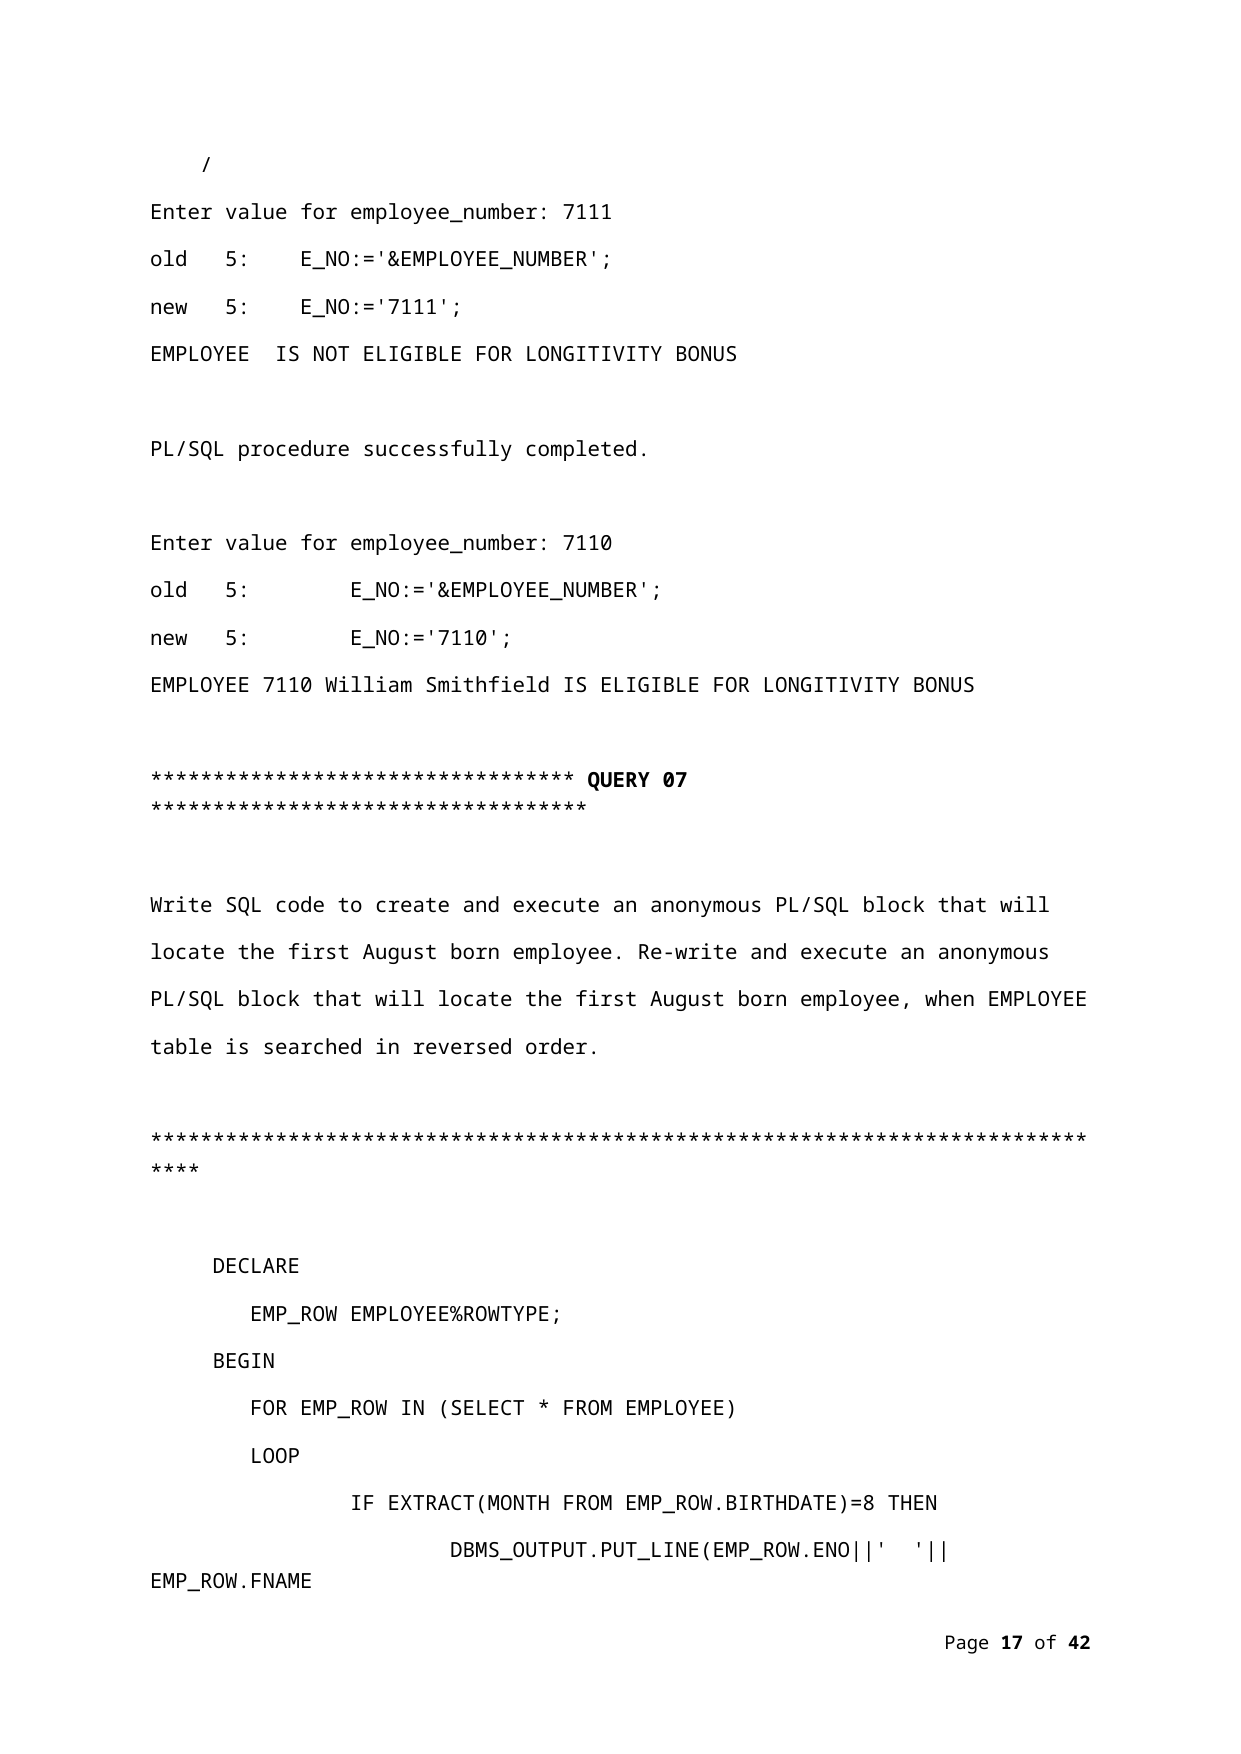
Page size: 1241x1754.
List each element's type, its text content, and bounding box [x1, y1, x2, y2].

text LOOP [150, 1441, 1090, 1469]
text EMPLOYEE 7110 William Smithfield IS ELIGIBLE FOR LONGITIVITY BONUS [150, 670, 1090, 699]
text EMPLOYEE IS NOT ELIGIBLE FOR LONGITIVITY BONUS [150, 339, 1090, 368]
text new 5: E_NO:='7110'; [150, 623, 1090, 651]
text BEGIN [150, 1346, 1090, 1375]
text old 5: E_NO:='&EMPLOYEE_NUMBER'; [150, 576, 1090, 604]
text IF EXTRACT(MONTH FROM EMP_ROW.BIRTHDATE)=8 THEN [150, 1488, 1090, 1517]
text table is searched in reversed order. [150, 1032, 1090, 1060]
text Write SQL code to create and execute an anonymous PL/SQL block that will [150, 890, 1090, 918]
text / [150, 150, 1090, 178]
text EMP_ROW EMPLOYEE%ROWTYPE; [150, 1299, 1090, 1327]
text DBMS_OUTPUT.PUT_LINE(EMP_ROW.ENO||' '||EMP_ROW.FNAME [150, 1535, 1090, 1594]
text new 5: E_NO:='7111'; [150, 292, 1090, 320]
text FOR EMP_ROW IN (SELECT * FROM EMPLOYEE) [150, 1393, 1090, 1422]
text DECLARE [150, 1252, 1090, 1280]
text old 5: E_NO:='&EMPLOYEE_NUMBER'; [150, 244, 1090, 273]
text ******************************************************************************* [150, 1126, 1090, 1186]
text Enter value for employee_number: 7110 [150, 528, 1090, 557]
text locate the first August born employee. Re-write and execute an anonymous [150, 937, 1090, 966]
text ********************************** QUERY 07 *********************************** [150, 765, 1090, 824]
text PL/SQL block that will locate the first August born employee, when EMPLOYEE [150, 984, 1090, 1013]
text Enter value for employee_number: 7111 [150, 197, 1090, 226]
text PL/SQL procedure successfully completed. [150, 434, 1090, 462]
